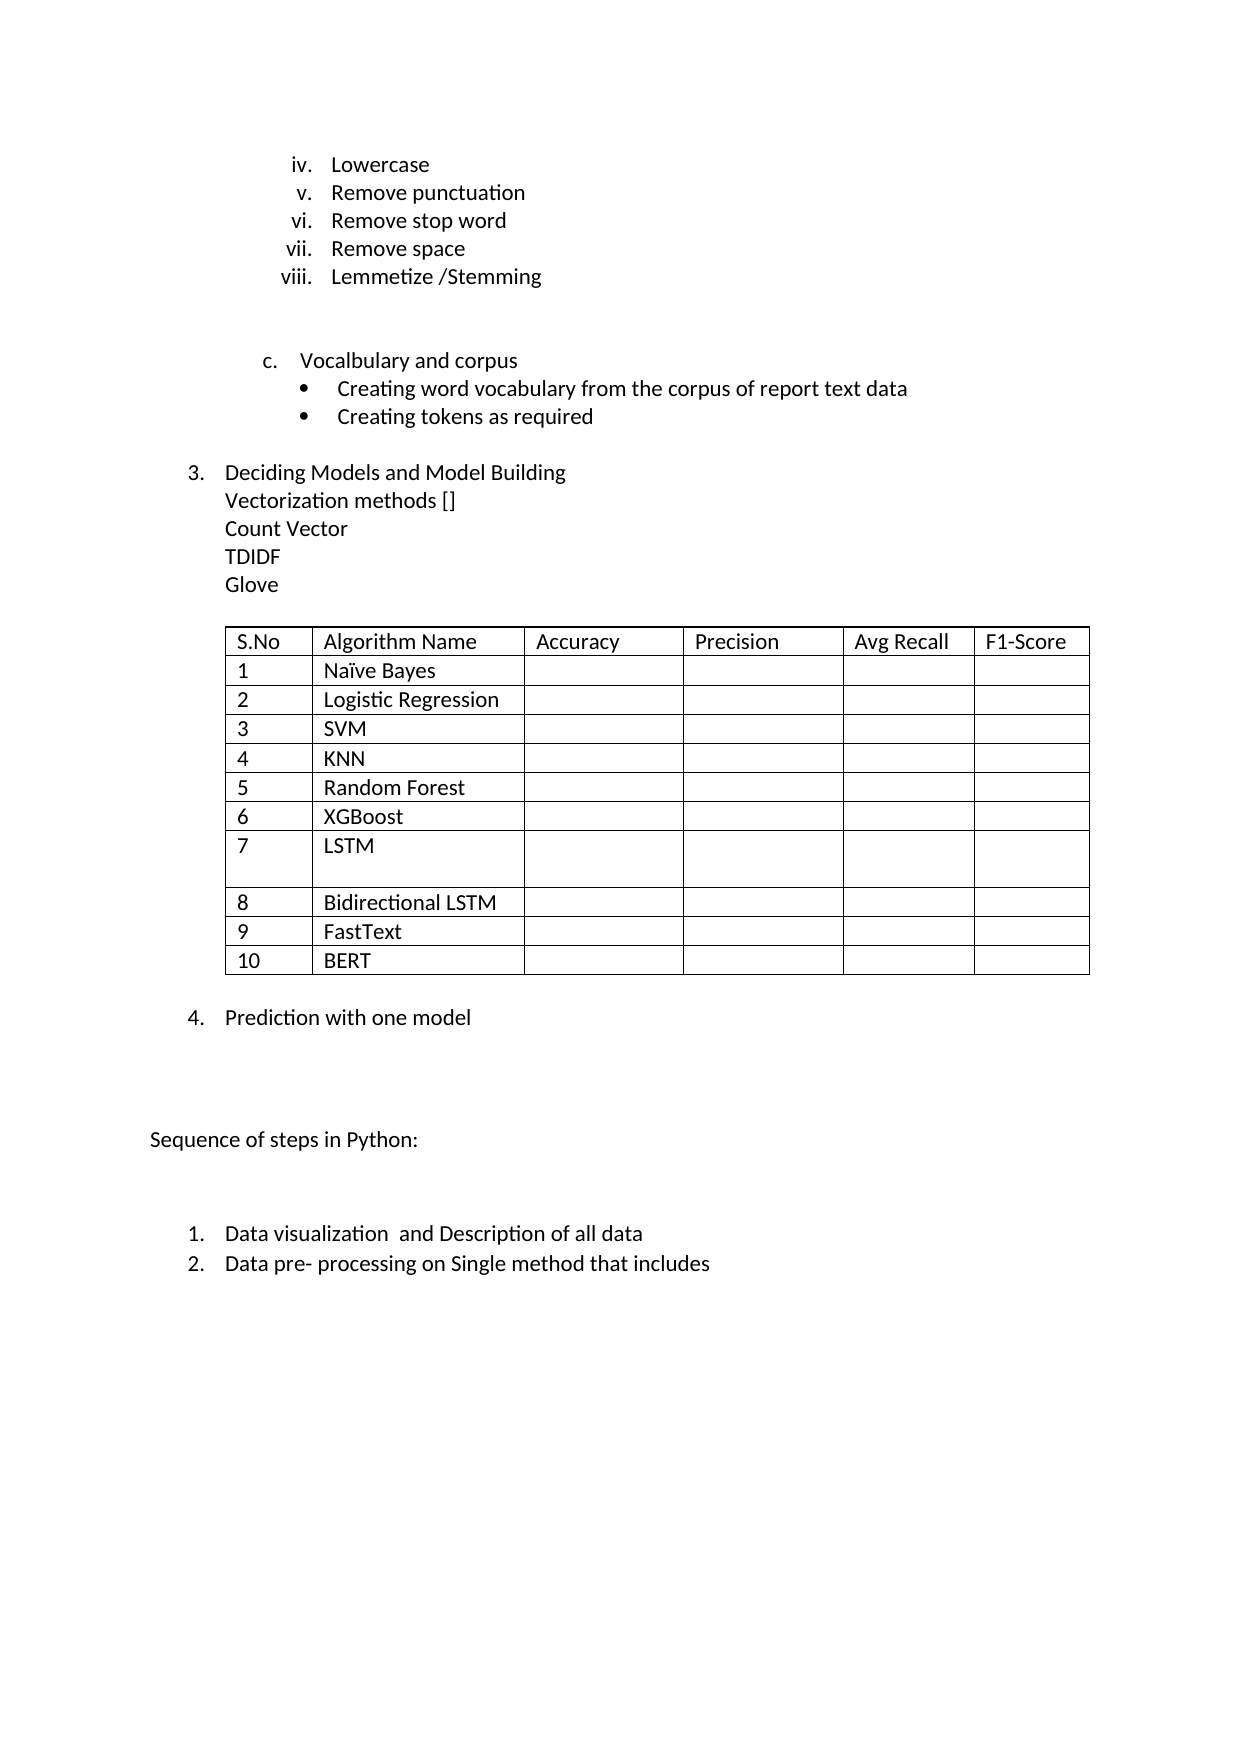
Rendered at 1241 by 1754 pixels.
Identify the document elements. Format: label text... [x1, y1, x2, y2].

table_cell [525, 715, 683, 743]
table_cell XGBoost [313, 802, 524, 830]
table_cell BERT [313, 946, 524, 974]
table_cell [525, 917, 683, 945]
table_cell [975, 656, 1089, 684]
table_cell 1 [226, 656, 312, 684]
list Lowercase [312, 150, 1090, 178]
table_cell [975, 686, 1089, 713]
text TDIDF [225, 542, 1090, 570]
table_cell [684, 802, 843, 830]
table_cell [684, 686, 843, 713]
table_cell [525, 656, 683, 684]
table_cell [684, 656, 843, 684]
table_cell [844, 802, 974, 830]
list Data pre- processing on Single method that includes [187, 1249, 1090, 1277]
table_cell [975, 946, 1089, 974]
list Remove stop word [312, 206, 1090, 234]
table_cell [975, 744, 1089, 772]
table_cell [844, 946, 974, 974]
table_cell 6 [226, 802, 312, 830]
table_cell [844, 715, 974, 743]
table_cell 2 [226, 686, 312, 713]
text Count Vector [225, 514, 1090, 542]
table_cell [844, 686, 974, 713]
table_cell [684, 917, 843, 945]
table_cell [975, 773, 1089, 801]
table_cell [684, 831, 843, 887]
table_cell [844, 888, 974, 916]
list Prediction with one model [187, 1003, 1090, 1031]
table_cell KNN [313, 744, 524, 772]
table_cell 5 [226, 773, 312, 801]
table_cell 10 [226, 946, 312, 974]
list Deciding Models and Model Building [187, 458, 1090, 486]
table_cell [684, 773, 843, 801]
table_cell [844, 831, 974, 887]
table_cell [525, 831, 683, 887]
table_cell [525, 773, 683, 801]
table_cell Logistic Regression [313, 686, 524, 713]
list Data visualization and Description of all data [187, 1219, 1090, 1247]
table_cell [975, 888, 1089, 916]
table_cell [525, 802, 683, 830]
table_cell [684, 744, 843, 772]
table_cell [844, 773, 974, 801]
table_cell [975, 917, 1089, 945]
table_cell 8 [226, 888, 312, 916]
table_cell [525, 744, 683, 772]
table_cell [525, 888, 683, 916]
table_header Accuracy [525, 628, 683, 655]
table_cell FastText [313, 917, 524, 945]
table_cell 3 [226, 715, 312, 743]
table_header Avg Recall [844, 628, 974, 655]
table_cell Bidirectional LSTM [313, 888, 524, 916]
list Lemmetize /Stemming [312, 262, 1090, 290]
table_cell SVM [313, 715, 524, 743]
list Remove space [312, 234, 1090, 262]
table_cell [975, 831, 1089, 887]
table_cell [684, 715, 843, 743]
table_cell 9 [226, 917, 312, 945]
table_header F1-Score [975, 628, 1089, 655]
table_cell LSTM [313, 831, 524, 887]
list Creating word vocabulary from the corpus of report text data [300, 374, 1090, 402]
list Vocalbulary and corpus [262, 346, 1090, 374]
text Sequence of steps in Python: [150, 1125, 1090, 1153]
table_cell [525, 686, 683, 713]
table_cell Naïve Bayes [313, 656, 524, 684]
table_cell 4 [226, 744, 312, 772]
list Creating tokens as required [300, 402, 1090, 430]
table_cell Random Forest [313, 773, 524, 801]
table_header Precision [684, 628, 843, 655]
table_cell [844, 744, 974, 772]
list Remove punctuation [312, 178, 1090, 206]
text Glove [225, 570, 1090, 598]
table_cell [975, 802, 1089, 830]
table_cell [844, 917, 974, 945]
table_header S.No [226, 628, 312, 655]
table_header Algorithm Name [313, 628, 524, 655]
table_cell [844, 656, 974, 684]
text Vectorization methods [] [225, 486, 1090, 514]
table_cell 7 [226, 831, 312, 887]
table_cell [525, 946, 683, 974]
table_cell [975, 715, 1089, 743]
table_cell [684, 888, 843, 916]
table_cell [684, 946, 843, 974]
